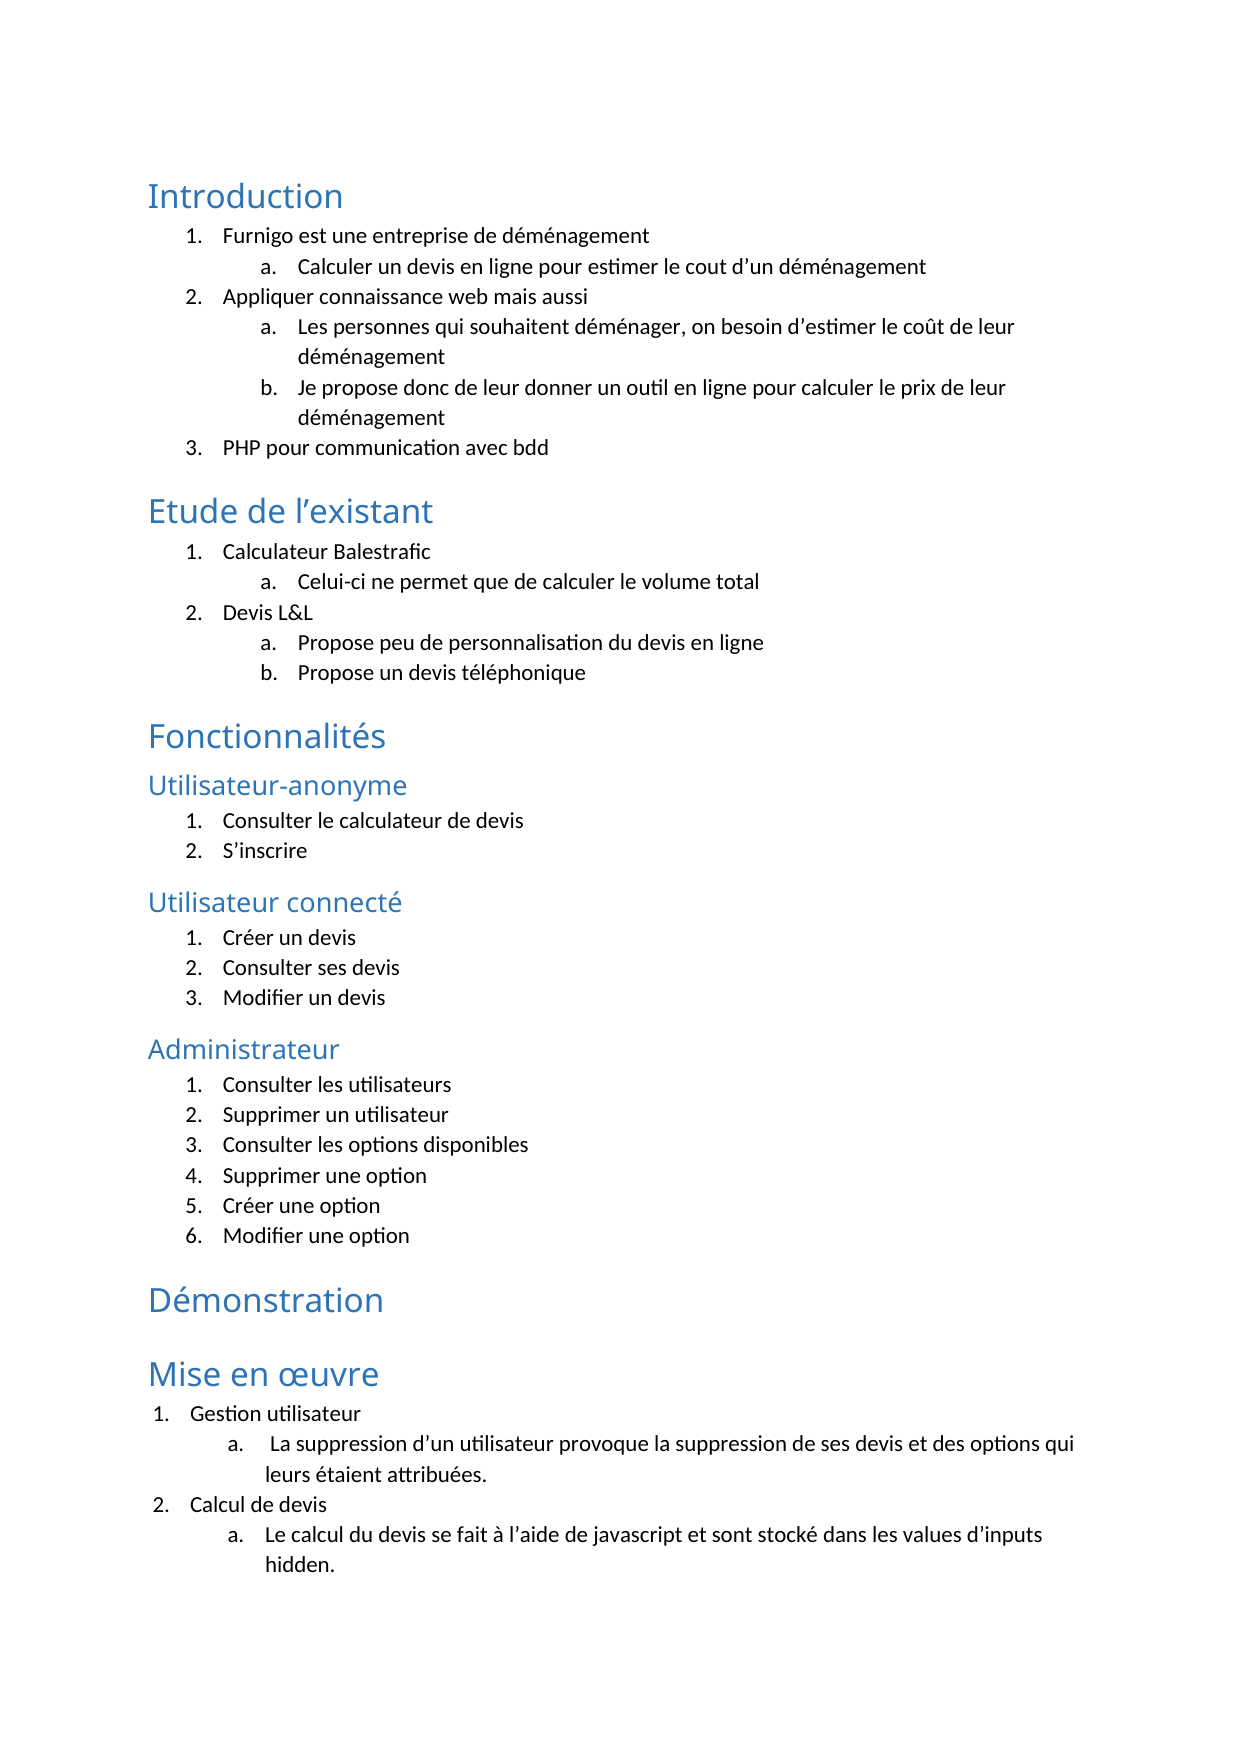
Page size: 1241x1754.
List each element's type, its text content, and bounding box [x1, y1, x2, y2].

list PHP pour communication avec bdd [185, 433, 1093, 461]
list Les personnes qui souhaitent déménager, on besoin d’estimer le coût de leur déménagement [260, 312, 1093, 370]
list S’inscrire [185, 836, 1093, 864]
list Gestion utilisateur [152, 1399, 1093, 1427]
list Modifier un devis [185, 983, 1093, 1011]
subtitle Utilisateur connecté [148, 883, 1093, 920]
list Supprimer un utilisateur [185, 1100, 1093, 1128]
subtitle Fonctionnalités [148, 713, 1093, 759]
list Modifier une option [185, 1221, 1093, 1249]
list Créer un devis [185, 923, 1093, 951]
list Propose un devis téléphonique [260, 658, 1093, 686]
list Supprimer une option [185, 1161, 1093, 1189]
subtitle Etude de l’existant [148, 488, 1093, 534]
list Consulter les options disponibles [185, 1131, 1093, 1158]
list La suppression d’un utilisateur provoque la suppression de ses devis et des options qui leurs étaient attribuées. [227, 1429, 1093, 1488]
list Le calcul du devis se fait à l’aide de javascript et sont stocké dans les values d’inputs hidden. [227, 1520, 1093, 1578]
subtitle Utilisateur-anonyme [148, 766, 1093, 803]
list Furnigo est une entreprise de déménagement [185, 222, 1093, 249]
subtitle Démonstration [148, 1276, 1093, 1322]
list Consulter le calculateur de devis [185, 806, 1093, 834]
list Propose peu de personnalisation du devis en ligne [260, 628, 1093, 656]
list Je propose donc de leur donner un outil en ligne pour calculer le prix de leur déménagement [260, 373, 1093, 431]
list Consulter les utilisateurs [185, 1070, 1093, 1098]
list Consulter ses devis [185, 953, 1093, 981]
list Calculateur Balestrafic [185, 537, 1093, 565]
list Calculer un devis en ligne pour estimer le cout d’un déménagement [260, 252, 1093, 280]
list Appliquer connaissance web mais aussi [185, 282, 1093, 310]
subtitle Mise en œuvre [148, 1350, 1093, 1396]
list Devis L&L [185, 598, 1093, 626]
list Calcul de devis [152, 1490, 1093, 1518]
subtitle Introduction [148, 173, 1093, 218]
list Celui-ci ne permet que de calculer le volume total [260, 567, 1093, 595]
subtitle Administrateur [148, 1030, 1093, 1067]
list Créer une option [185, 1191, 1093, 1219]
